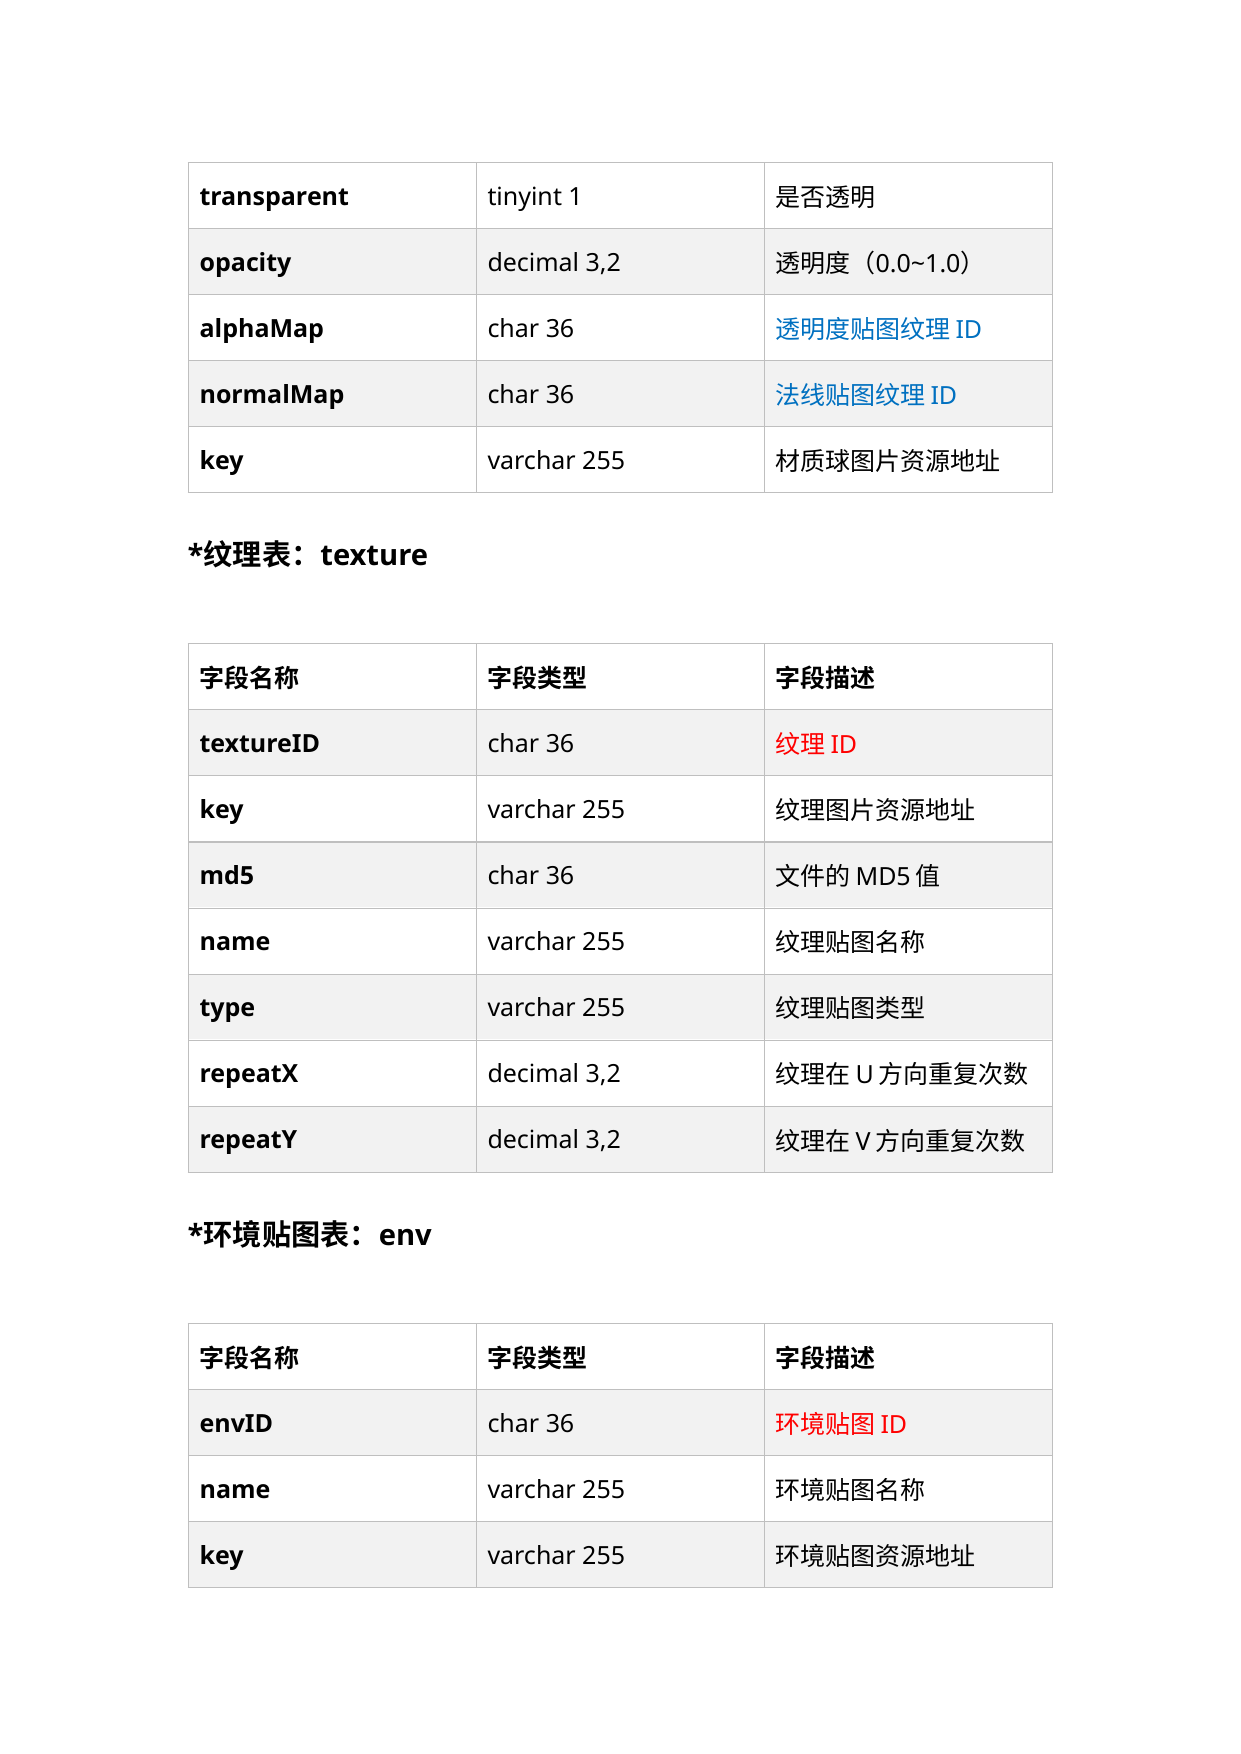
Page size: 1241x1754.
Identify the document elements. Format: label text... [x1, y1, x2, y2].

table_cell 文件的MD5值 [765, 843, 1052, 907]
table_cell name [189, 909, 476, 973]
table_cell 环境贴图资源地址 [765, 1522, 1052, 1587]
table_cell transparent [189, 163, 476, 228]
table_cell 环境贴图ID [765, 1390, 1052, 1455]
table_cell tinyint 1 [477, 163, 764, 228]
table_cell textureID [189, 710, 476, 775]
table_header 字段名称 [189, 1324, 476, 1389]
table_cell 法线贴图纹理ID [765, 361, 1052, 426]
table_cell md5 [189, 843, 476, 907]
table_cell 纹理贴图名称 [765, 909, 1052, 973]
table_cell 环境贴图名称 [765, 1456, 1052, 1521]
table_cell normalMap [189, 361, 476, 426]
table_cell varchar 255 [477, 909, 764, 973]
table_cell varchar 255 [477, 1456, 764, 1521]
table_header 字段类型 [477, 1324, 764, 1389]
table_cell char 36 [477, 843, 764, 907]
table_header 字段描述 [765, 644, 1052, 709]
table_cell 透明度（0.0~1.0） [765, 229, 1052, 294]
table_cell char 36 [477, 1390, 764, 1455]
table_cell repeatX [189, 1041, 476, 1106]
table_cell 纹理贴图类型 [765, 975, 1052, 1039]
table_cell 纹理ID [765, 710, 1052, 775]
table_cell 材质球图片资源地址 [765, 427, 1052, 492]
table_cell repeatY [189, 1107, 476, 1172]
table_cell key [189, 1522, 476, 1587]
table_cell 纹理在U方向重复次数 [765, 1041, 1052, 1106]
table_cell name [189, 1456, 476, 1521]
table_header 字段描述 [765, 1324, 1052, 1389]
table_cell 纹理在V方向重复次数 [765, 1107, 1052, 1172]
table_cell decimal 3,2 [477, 1107, 764, 1172]
table_cell envID [189, 1390, 476, 1455]
table_cell key [189, 776, 476, 841]
table_cell varchar 255 [477, 776, 764, 841]
table_cell decimal 3,2 [477, 229, 764, 294]
table_cell 纹理图片资源地址 [765, 776, 1052, 841]
table_cell char 36 [477, 295, 764, 360]
table_cell varchar 255 [477, 1522, 764, 1587]
table_header 字段名称 [189, 644, 476, 709]
table_cell char 36 [477, 361, 764, 426]
subtitle *纹理表：texture [187, 520, 1053, 585]
table_cell 透明度贴图纹理ID [765, 295, 1052, 360]
table_cell opacity [189, 229, 476, 294]
table_cell 是否透明 [765, 163, 1052, 228]
table_cell key [189, 427, 476, 492]
table_header 字段类型 [477, 644, 764, 709]
table_cell decimal 3,2 [477, 1041, 764, 1106]
table_cell type [189, 975, 476, 1039]
table_cell varchar 255 [477, 975, 764, 1039]
table_cell char 36 [477, 710, 764, 775]
table_cell alphaMap [189, 295, 476, 360]
subtitle *环境贴图表：env [187, 1200, 1053, 1265]
table_cell varchar 255 [477, 427, 764, 492]
